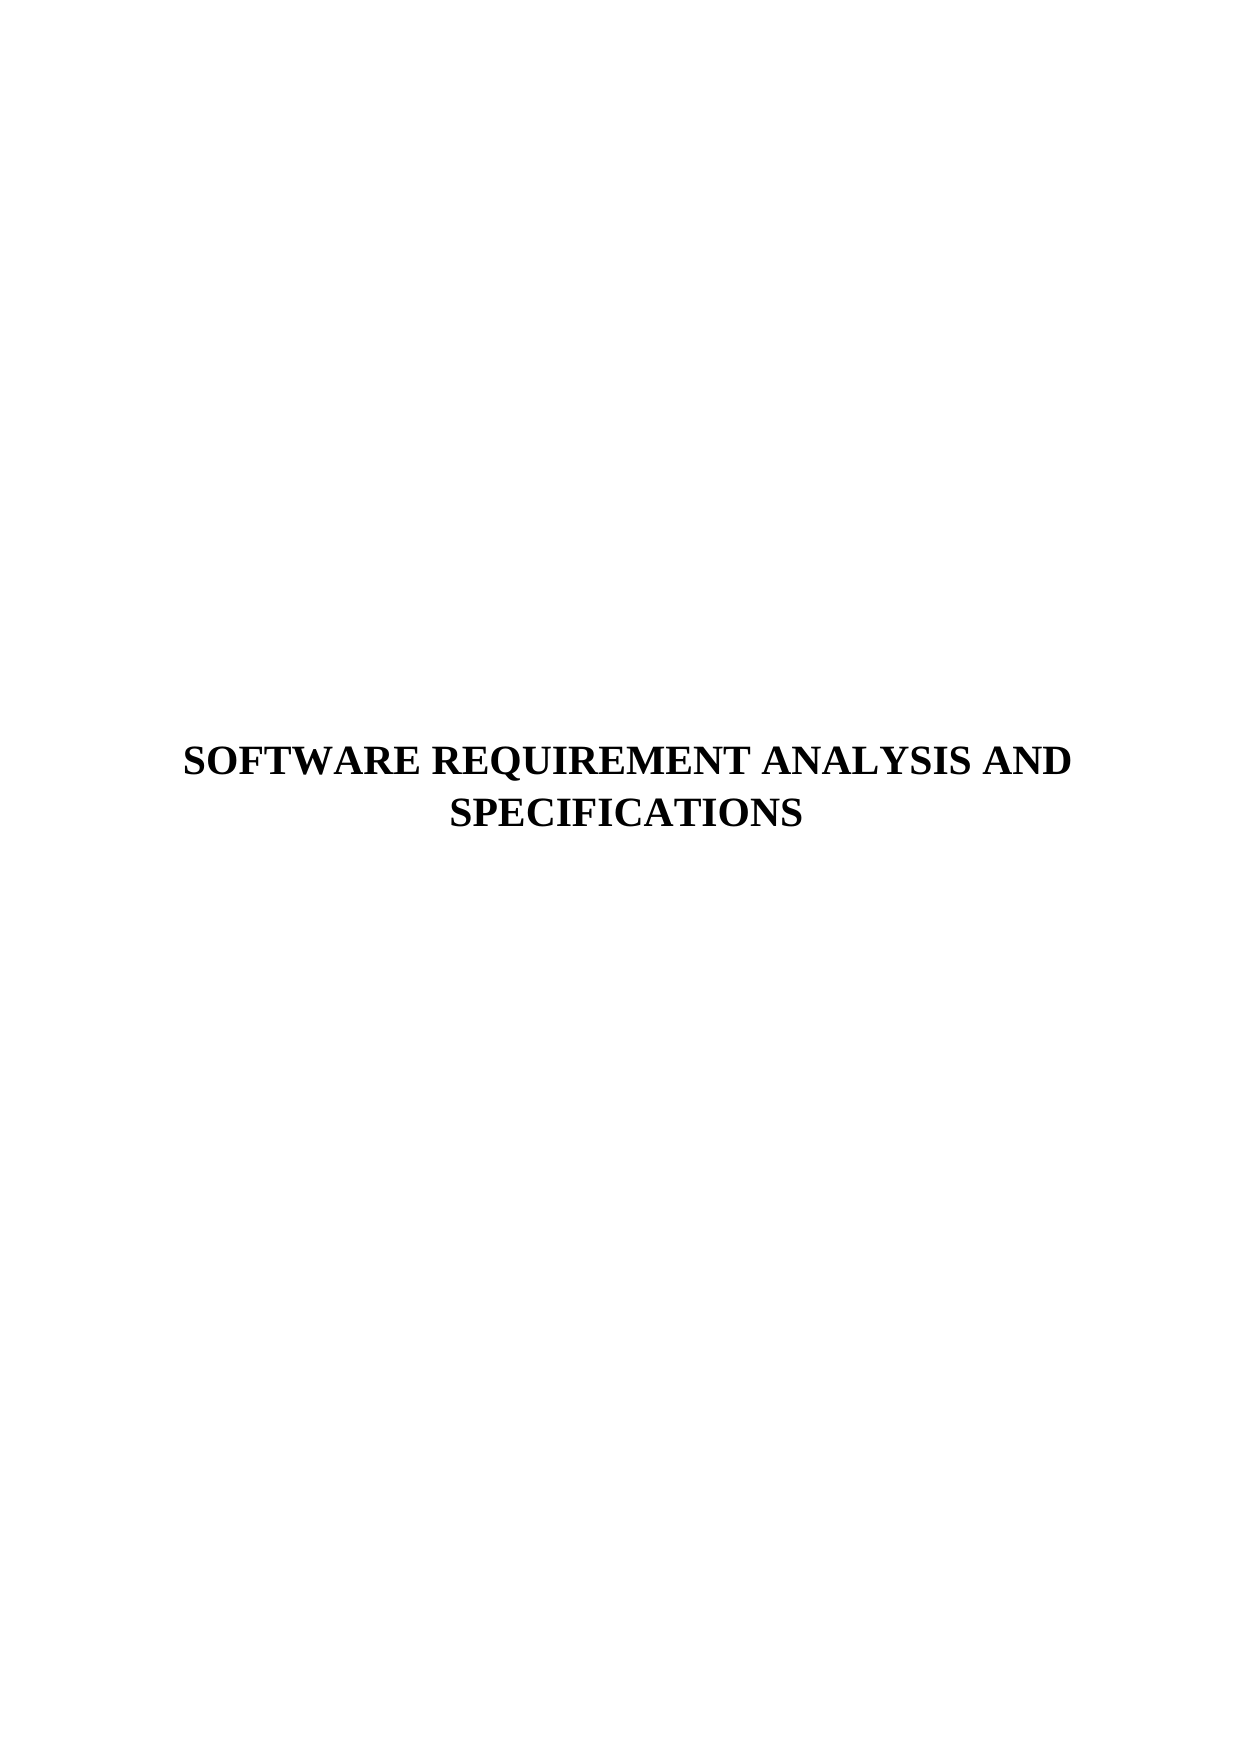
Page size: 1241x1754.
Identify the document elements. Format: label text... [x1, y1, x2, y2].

text SOFTWARE REQUIREMENT ANALYSIS AND [101, 736, 1073, 783]
text SPECIFICATIONS [181, 787, 1071, 835]
